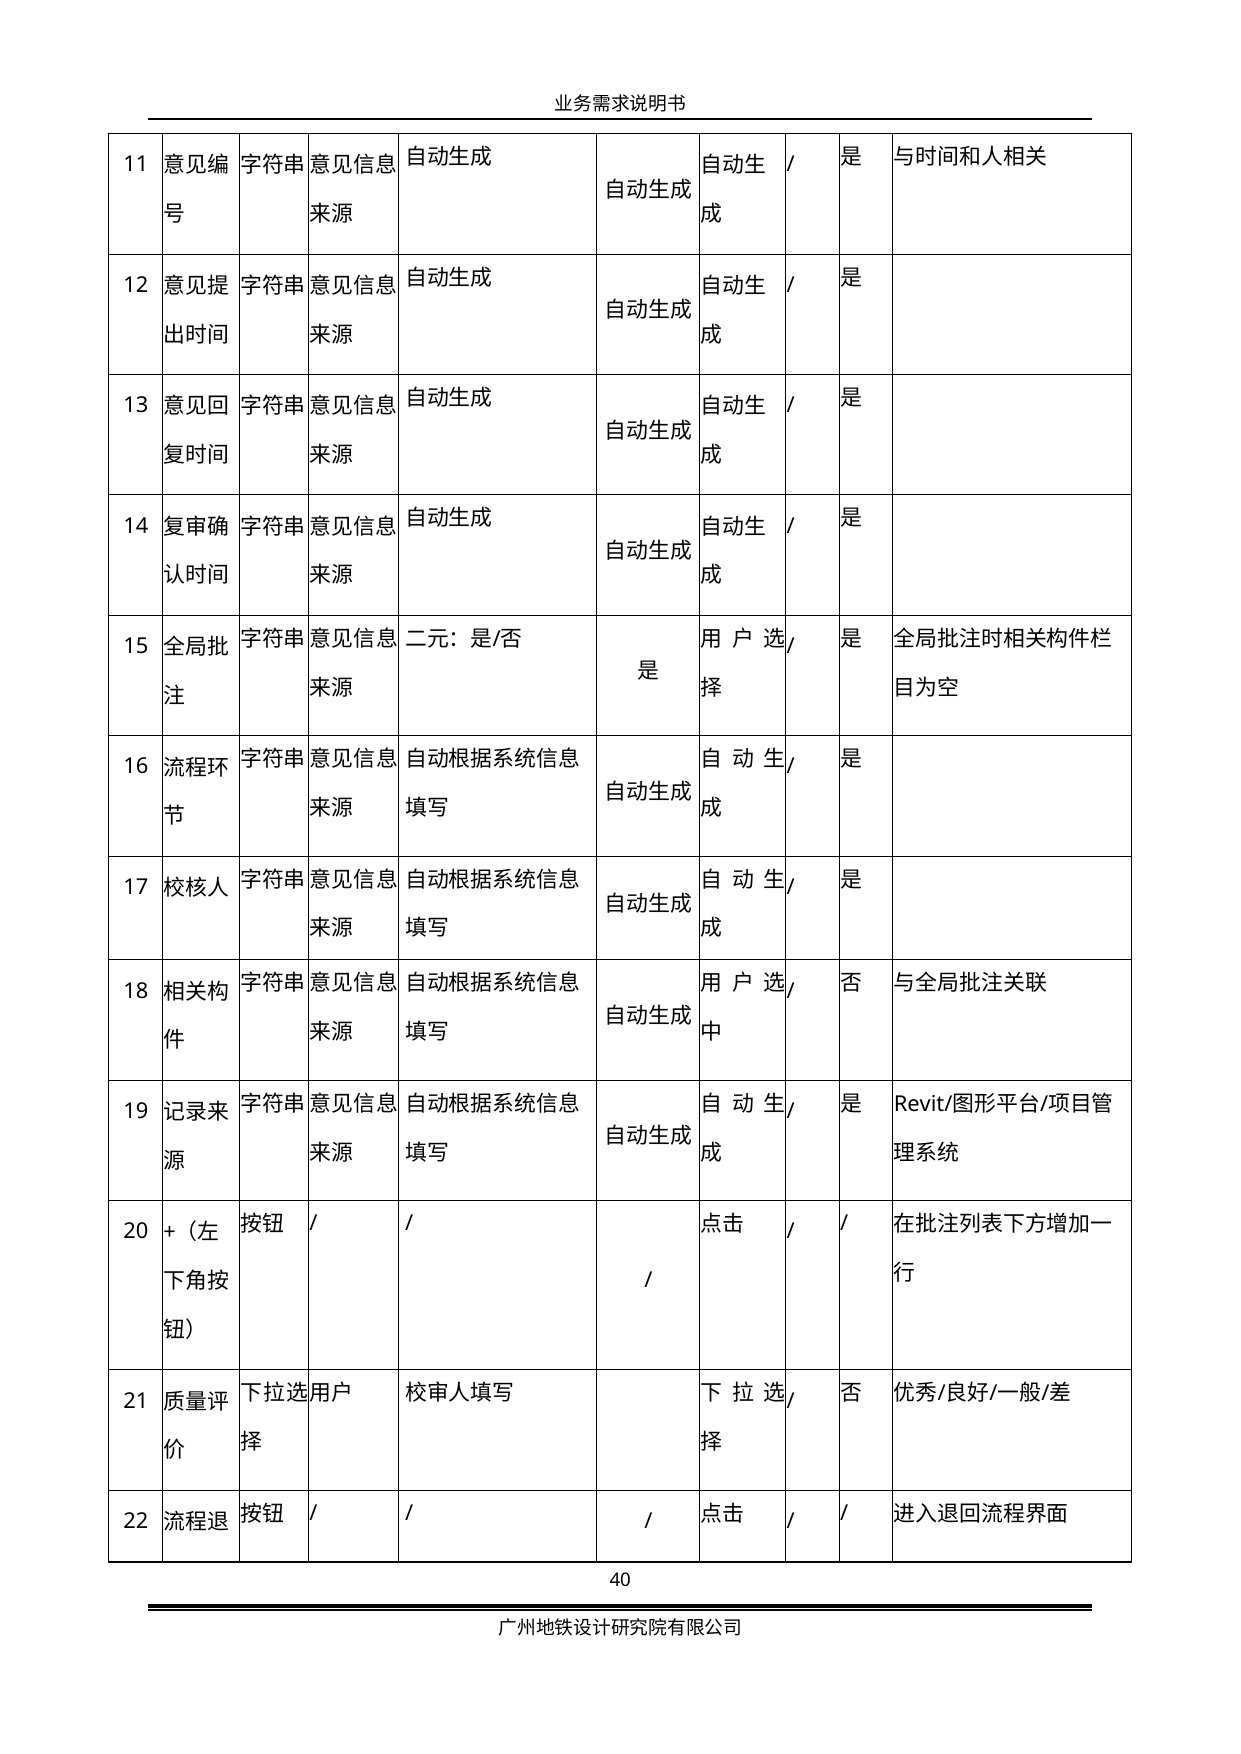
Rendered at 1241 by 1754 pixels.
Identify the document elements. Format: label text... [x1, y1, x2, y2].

table_cell 质量评价 [163, 1370, 239, 1490]
table_cell 校审人填写 [399, 1370, 596, 1490]
table_cell 意见信息来源 [309, 375, 398, 494]
table_cell 优秀/良好/一般/差 [893, 1370, 1131, 1490]
table_cell 自动生成 [597, 736, 699, 856]
table_cell 按钮 [240, 1201, 308, 1369]
table_cell 否 [840, 1370, 892, 1490]
table_cell / [399, 1201, 596, 1369]
table_cell 是 [840, 857, 892, 959]
table_cell 全局批注 [163, 616, 239, 735]
table_cell 11 [109, 134, 162, 253]
table_cell / [786, 134, 839, 253]
table_cell [893, 857, 1131, 959]
table_cell 字符串 [240, 255, 308, 374]
table_cell / [786, 1201, 839, 1369]
table_cell 自动生成 [597, 255, 699, 374]
table_cell [893, 255, 1131, 374]
table_cell [597, 1370, 699, 1490]
table_cell 自动生成 [700, 375, 785, 494]
table_cell / [786, 495, 839, 615]
table_cell / [786, 375, 839, 494]
table_cell / [786, 1491, 839, 1561]
table_cell 自动生成 [700, 495, 785, 615]
table_cell 16 [109, 736, 162, 856]
table_cell 用户选择 [700, 616, 785, 735]
table_cell 流程环节 [163, 736, 239, 856]
table_cell 是 [840, 495, 892, 615]
table_cell 自动生成 [700, 857, 785, 959]
table_cell 12 [109, 255, 162, 374]
table_cell 是 [597, 616, 699, 735]
table_cell / [786, 1370, 839, 1490]
table_cell 下拉选择 [240, 1370, 308, 1490]
table_cell 意见信息来源 [309, 495, 398, 615]
table_cell 复审确认时间 [163, 495, 239, 615]
table_cell 自动根据系统信息填写 [399, 1081, 596, 1200]
table_cell 自动生成 [597, 1081, 699, 1200]
table_cell [893, 375, 1131, 494]
table_cell 意见信息来源 [309, 736, 398, 856]
table_cell 17 [109, 857, 162, 959]
table_cell 点击 [700, 1201, 785, 1369]
table_cell 记录来源 [163, 1081, 239, 1200]
table_cell 自动生成 [700, 134, 785, 253]
table_cell 自动根据系统信息填写 [399, 960, 596, 1080]
table_cell 18 [109, 960, 162, 1080]
table_cell / [309, 1201, 398, 1369]
table_cell 意见信息来源 [309, 857, 398, 959]
table_cell 二元：是/否 [399, 616, 596, 735]
table_cell / [786, 1081, 839, 1200]
table_cell / [597, 1201, 699, 1369]
table_cell / [786, 255, 839, 374]
table_cell 意见信息来源 [309, 134, 398, 253]
table_cell 是 [840, 1081, 892, 1200]
table_cell 全局批注时相关构件栏目为空 [893, 616, 1131, 735]
table_cell 自动生成 [399, 255, 596, 374]
table_cell 字符串 [240, 375, 308, 494]
table_cell 字符串 [240, 1081, 308, 1200]
table_cell 否 [840, 960, 892, 1080]
table_cell / [399, 1491, 596, 1561]
table_cell 自动生成 [597, 857, 699, 959]
table_cell / [309, 1491, 398, 1561]
table_cell +（左下角按钮） [163, 1201, 239, 1369]
table_cell [893, 495, 1131, 615]
table_cell 流程退回 [163, 1491, 239, 1561]
table_cell / [786, 736, 839, 856]
table_cell 意见提出时间 [163, 255, 239, 374]
table_cell 自动生成 [597, 134, 699, 253]
table_cell 意见信息来源 [309, 616, 398, 735]
table_cell 意见信息来源 [309, 1081, 398, 1200]
table_cell 校核人 [163, 857, 239, 959]
table_cell Revit/图形平台/项目管理系统 [893, 1081, 1131, 1200]
table_cell 是 [840, 375, 892, 494]
table_cell 自动生成 [597, 375, 699, 494]
table_cell 自动生成 [597, 960, 699, 1080]
table_cell 自动根据系统信息填写 [399, 857, 596, 959]
table_cell 意见回复时间 [163, 375, 239, 494]
table_cell 意见信息来源 [309, 960, 398, 1080]
table_cell 13 [109, 375, 162, 494]
table_cell 用户选中 [700, 960, 785, 1080]
table_cell 自动根据系统信息填写 [399, 736, 596, 856]
table_cell 意见信息来源 [309, 255, 398, 374]
table_cell 19 [109, 1081, 162, 1200]
table_cell 自动生成 [597, 495, 699, 615]
table_cell 字符串 [240, 134, 308, 253]
table_cell 14 [109, 495, 162, 615]
table_cell 与全局批注关联 [893, 960, 1131, 1080]
table_cell 字符串 [240, 857, 308, 959]
table_cell / [786, 960, 839, 1080]
table_cell 自动生成 [399, 134, 596, 253]
table_cell / [840, 1201, 892, 1369]
table_cell 用户 [309, 1370, 398, 1490]
table_cell [893, 736, 1131, 856]
table_cell 15 [109, 616, 162, 735]
table_cell 是 [840, 736, 892, 856]
table_cell 在批注列表下方增加一行 [893, 1201, 1131, 1369]
table_cell 与时间和人相关 [893, 134, 1131, 253]
table_cell 自动生成 [700, 736, 785, 856]
table_cell / [786, 857, 839, 959]
table_cell 意见编号 [163, 134, 239, 253]
table_cell / [786, 616, 839, 735]
table_cell 20 [109, 1201, 162, 1369]
table_cell 是 [840, 134, 892, 253]
table_cell 下拉选择 [700, 1370, 785, 1490]
table_cell 22 [109, 1491, 162, 1561]
table_cell / [597, 1491, 699, 1561]
table_cell 进入退回流程界面 [893, 1491, 1131, 1561]
table_cell 是 [840, 255, 892, 374]
table_cell 自动生成 [700, 1081, 785, 1200]
table_cell 字符串 [240, 495, 308, 615]
table_cell 是 [840, 616, 892, 735]
table_cell 按钮 [240, 1491, 308, 1561]
table_cell 字符串 [240, 960, 308, 1080]
table_cell 21 [109, 1370, 162, 1490]
table_cell 点击 [700, 1491, 785, 1561]
table_cell 自动生成 [399, 495, 596, 615]
table_cell 相关构件 [163, 960, 239, 1080]
table_cell 字符串 [240, 616, 308, 735]
table_cell 自动生成 [399, 375, 596, 494]
table_cell / [840, 1491, 892, 1561]
table_cell 自动生成 [700, 255, 785, 374]
table_cell 字符串 [240, 736, 308, 856]
